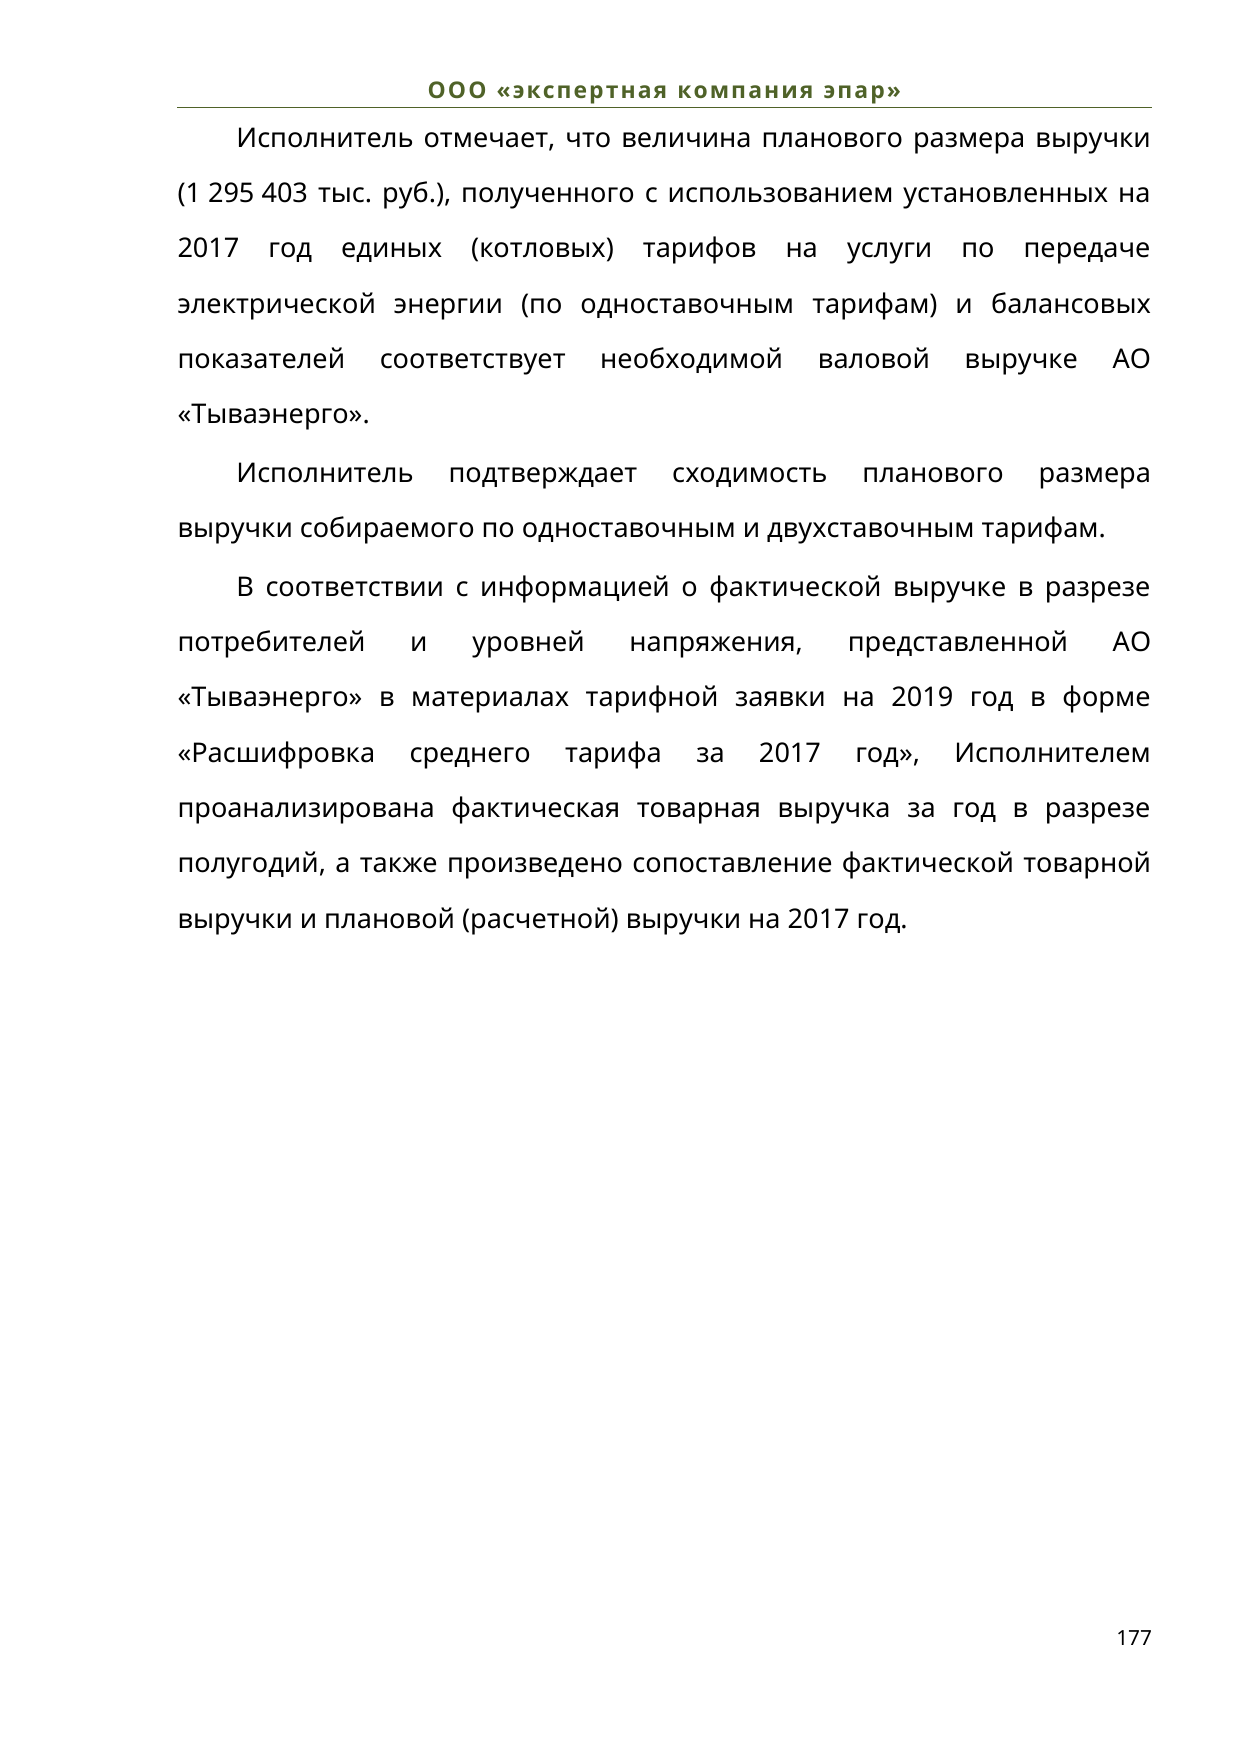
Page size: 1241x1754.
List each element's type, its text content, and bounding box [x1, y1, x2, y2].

text Исполнитель отмечает, что величина планового размера выручки (1 295 403 тыс. руб.), полученного с использованием установленных на 2017 год единых (котловых) тарифов на услуги по передаче электрической энергии (по одноставочным тарифам) и балансовых показателей соответствует необходимой валовой выручке АО «Тываэнерго». [177, 118, 1152, 432]
text В соответствии с информацией о фактической выручке в разрезе потребителей и уровней напряжения, представленной АО «Тываэнерго» в материалах тарифной заявки на 2019 год в форме «Расшифровка среднего тарифа за 2017 год», Исполнителем проанализирована фактическая товарная выручка за год в разрезе полугодий, а также произведено сопоставление фактической товарной выручки и плановой (расчетной) выручки на 2017 год. [177, 567, 1152, 936]
text Исполнитель подтверждает сходимость планового размера выручки собираемого по одноставочным и двухставочным тарифам. [177, 453, 1152, 546]
